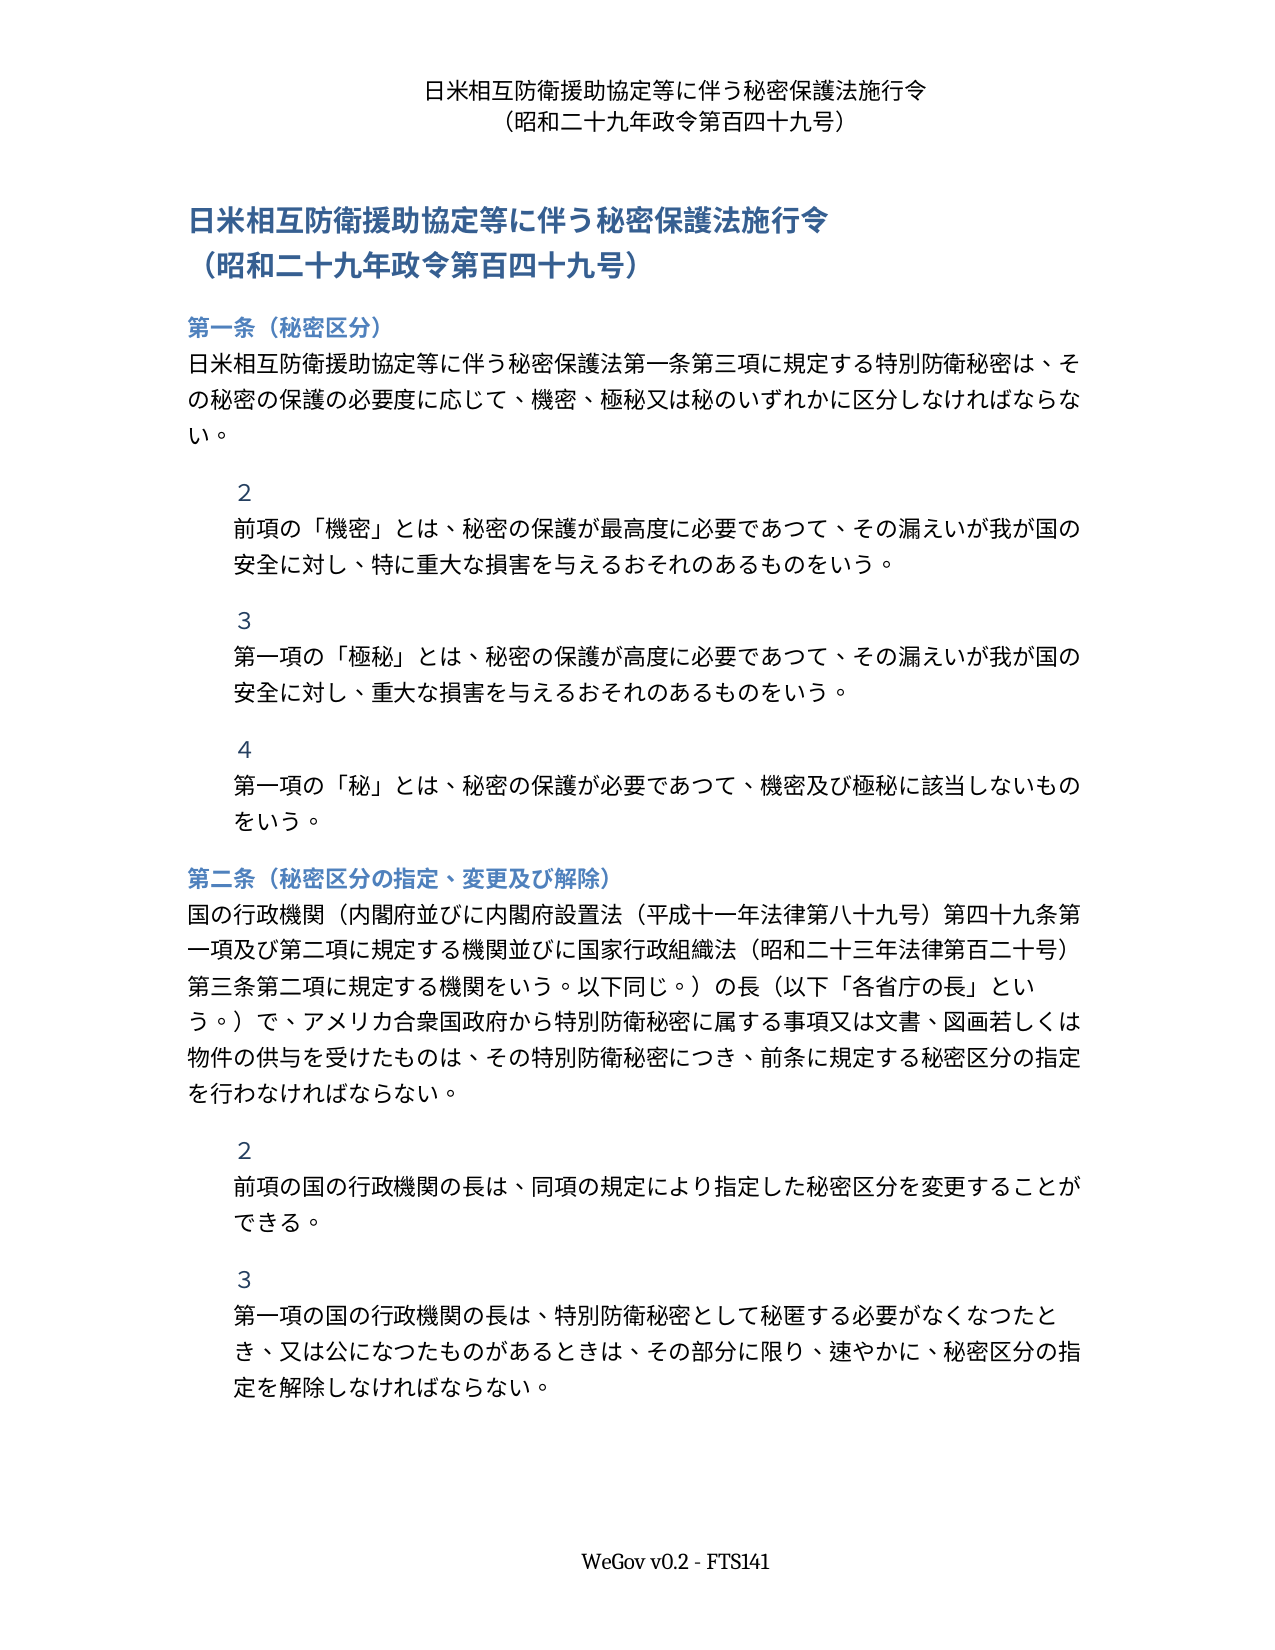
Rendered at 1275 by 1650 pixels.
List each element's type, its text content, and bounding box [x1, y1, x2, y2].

subtitle 第二条（秘密区分の指定、変更及び解除） [187, 863, 1087, 894]
text 第一項の「秘」とは、秘密の保護が必要であつて、機密及び極秘に該当しないものをいう。 [233, 770, 1087, 837]
text 日米相互防衛援助協定等に伴う秘密保護法第一条第三項に規定する特別防衛秘密は、その秘密の保護の必要度に応じて、機密、極秘又は秘のいずれかに区分しなければならない。 [187, 348, 1087, 451]
subtitle ３ [233, 605, 1087, 637]
subtitle ２ [233, 477, 1087, 508]
subtitle ２ [233, 1135, 1087, 1166]
text 国の行政機関（内閣府並びに内閣府設置法（平成十一年法律第八十九号）第四十九条第一項及び第二項に規定する機関並びに国家行政組織法（昭和二十三年法律第百二十号）第三条第二項に規定する機関をいう。以下同じ。）の長（以下「各省庁の長」という。）で、アメリカ合衆国政府から特別防衛秘密に属する事項又は文書、図画若しくは物件の供与を受けたものは、その特別防衛秘密につき、前条に規定する秘密区分の指定を行わなければならない。 [187, 898, 1087, 1109]
subtitle 日米相互防衛援助協定等に伴う秘密保護法施行令 （昭和二十九年政令第百四十九号） [187, 200, 1087, 285]
subtitle ４ [233, 734, 1087, 765]
text 前項の国の行政機関の長は、同項の規定により指定した秘密区分を変更することができる。 [233, 1171, 1087, 1238]
text 第一項の「極秘」とは、秘密の保護が高度に必要であつて、その漏えいが我が国の安全に対し、重大な損害を与えるおそれのあるものをいう。 [233, 641, 1087, 708]
text 前項の「機密」とは、秘密の保護が最高度に必要であつて、その漏えいが我が国の安全に対し、特に重大な損害を与えるおそれのあるものをいう。 [233, 513, 1087, 580]
subtitle ３ [233, 1264, 1087, 1295]
text 第一項の国の行政機関の長は、特別防衛秘密として秘匿する必要がなくなつたとき、又は公になつたものがあるときは、その部分に限り、速やかに、秘密区分の指定を解除しなければならない。 [233, 1299, 1087, 1403]
subtitle 第一条（秘密区分） [187, 312, 1087, 343]
